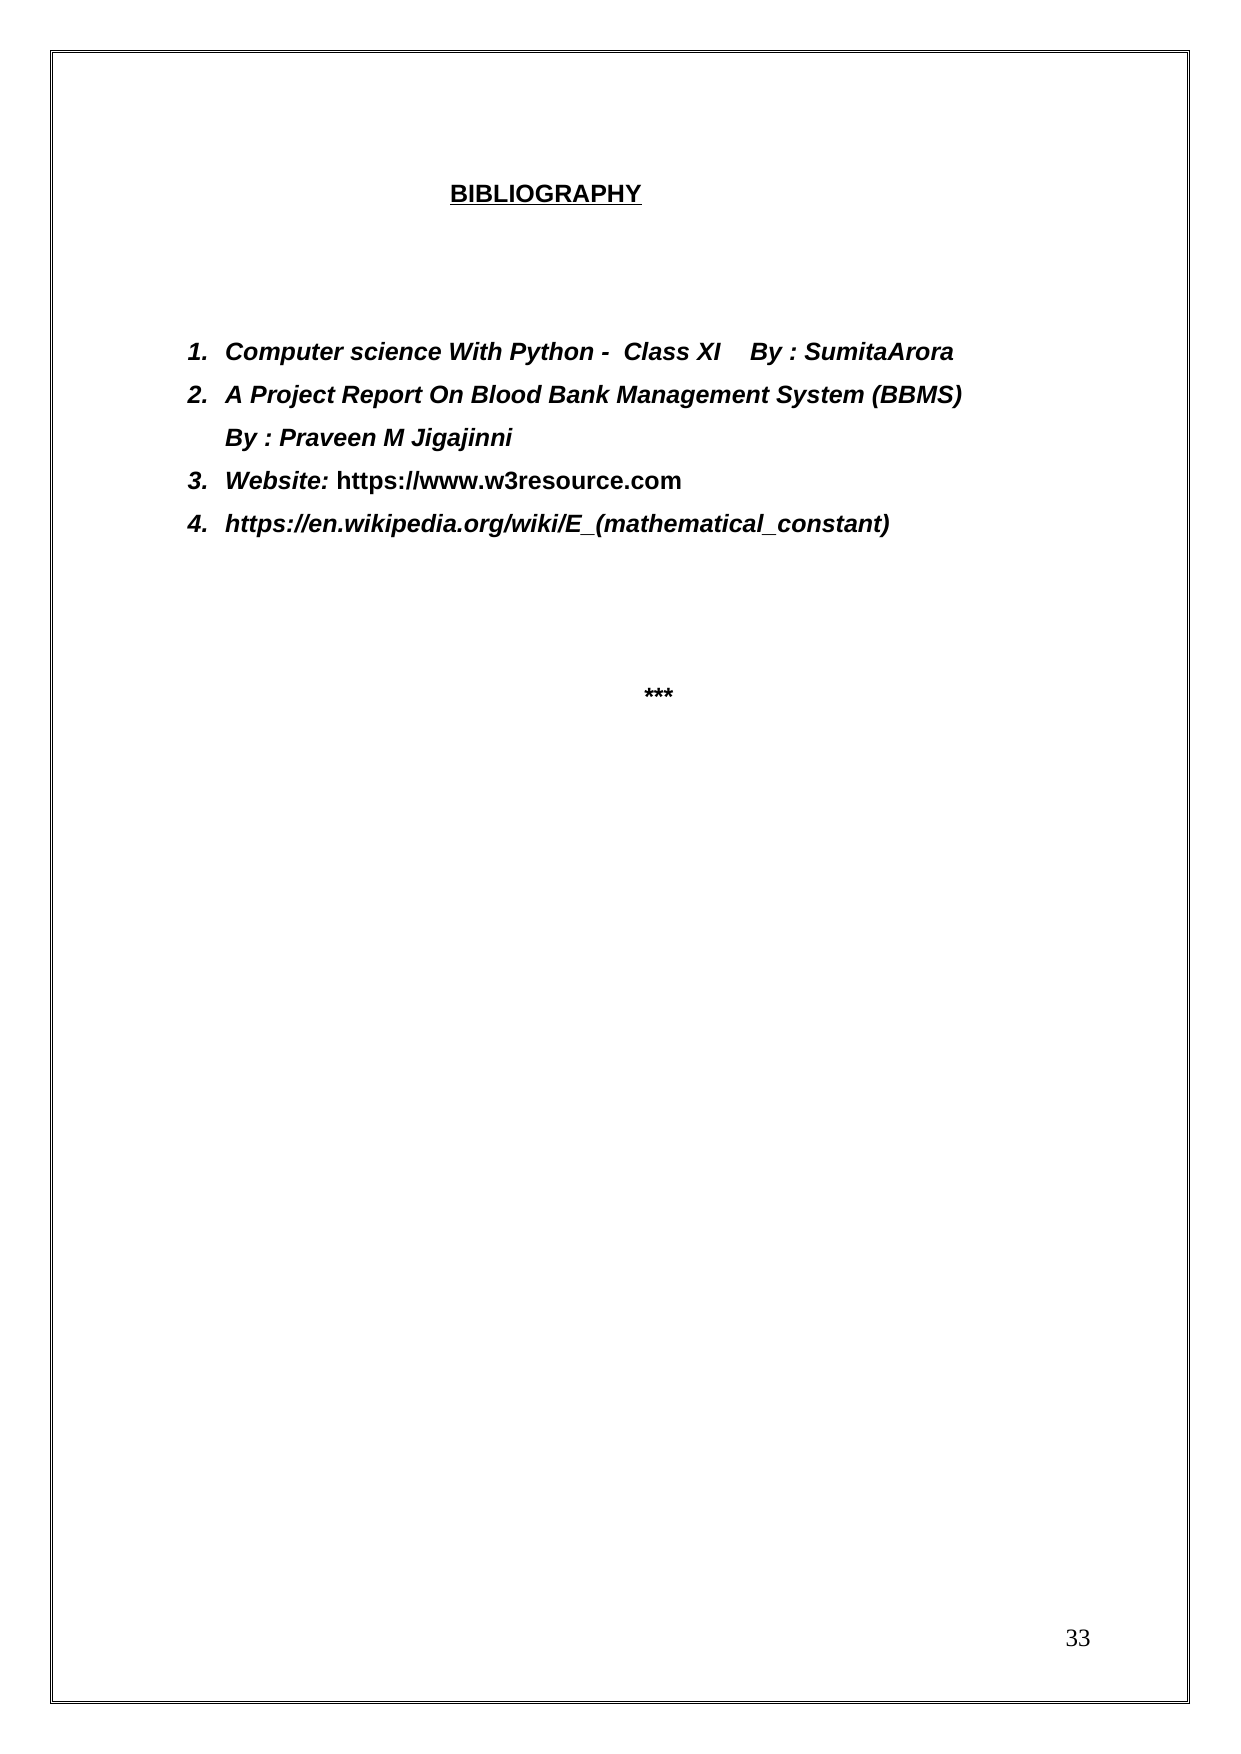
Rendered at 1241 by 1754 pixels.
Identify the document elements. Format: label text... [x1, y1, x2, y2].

list By : Praveen M Jigajinni [225, 423, 1090, 452]
list A Project Report On Blood Bank Management System (BBMS) [187, 380, 1090, 409]
list Website: https://www.w3resource.com [187, 466, 1090, 495]
list https://en.wikipedia.org/wiki/E_(mathematical_constant) [187, 509, 1090, 538]
list *** [225, 682, 1090, 711]
list Computer science With Python - Class XI By : SumitaArora [187, 337, 1090, 366]
text BIBLIOGRAPHY [375, 179, 1090, 207]
